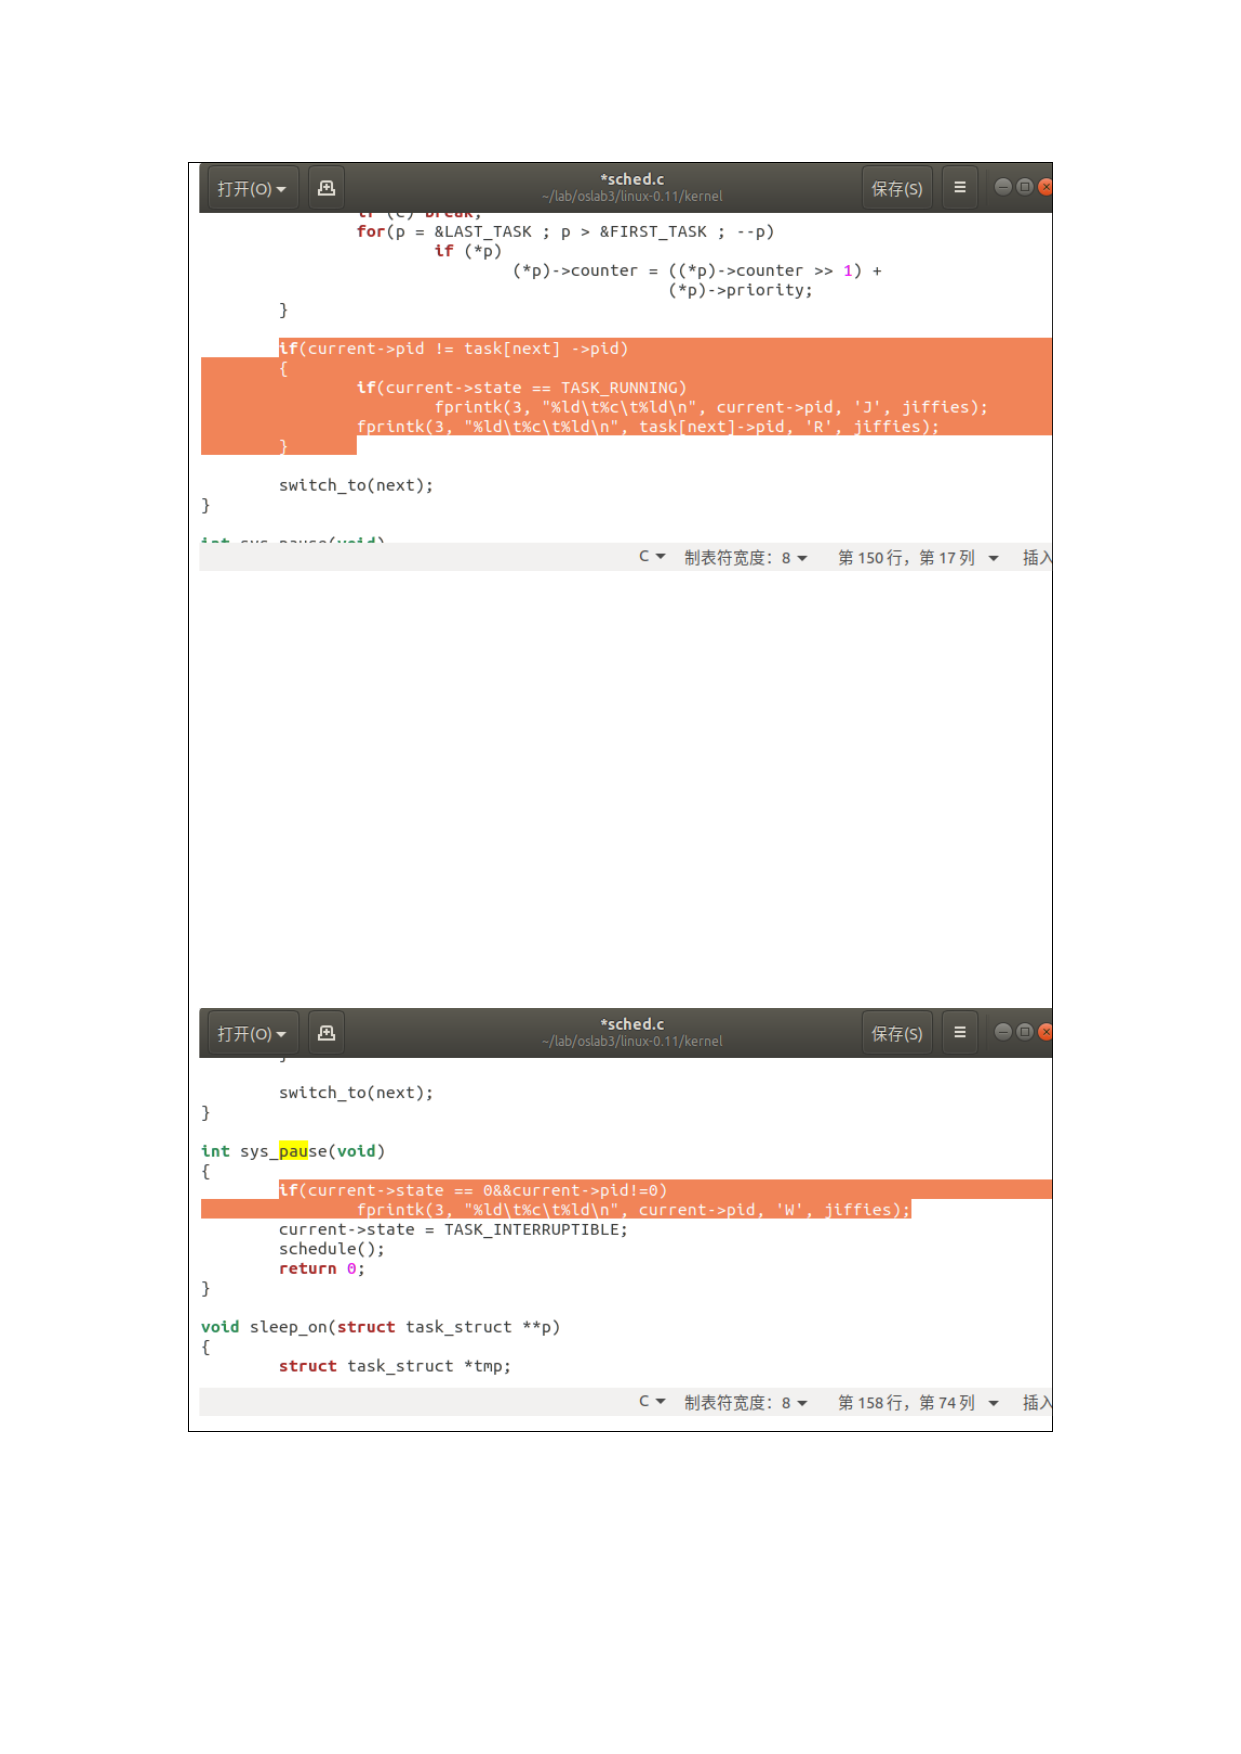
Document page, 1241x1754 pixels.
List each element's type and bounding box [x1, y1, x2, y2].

picture [199, 163, 1053, 571]
table_header [189, 163, 1052, 1431]
picture [199, 1008, 1053, 1416]
